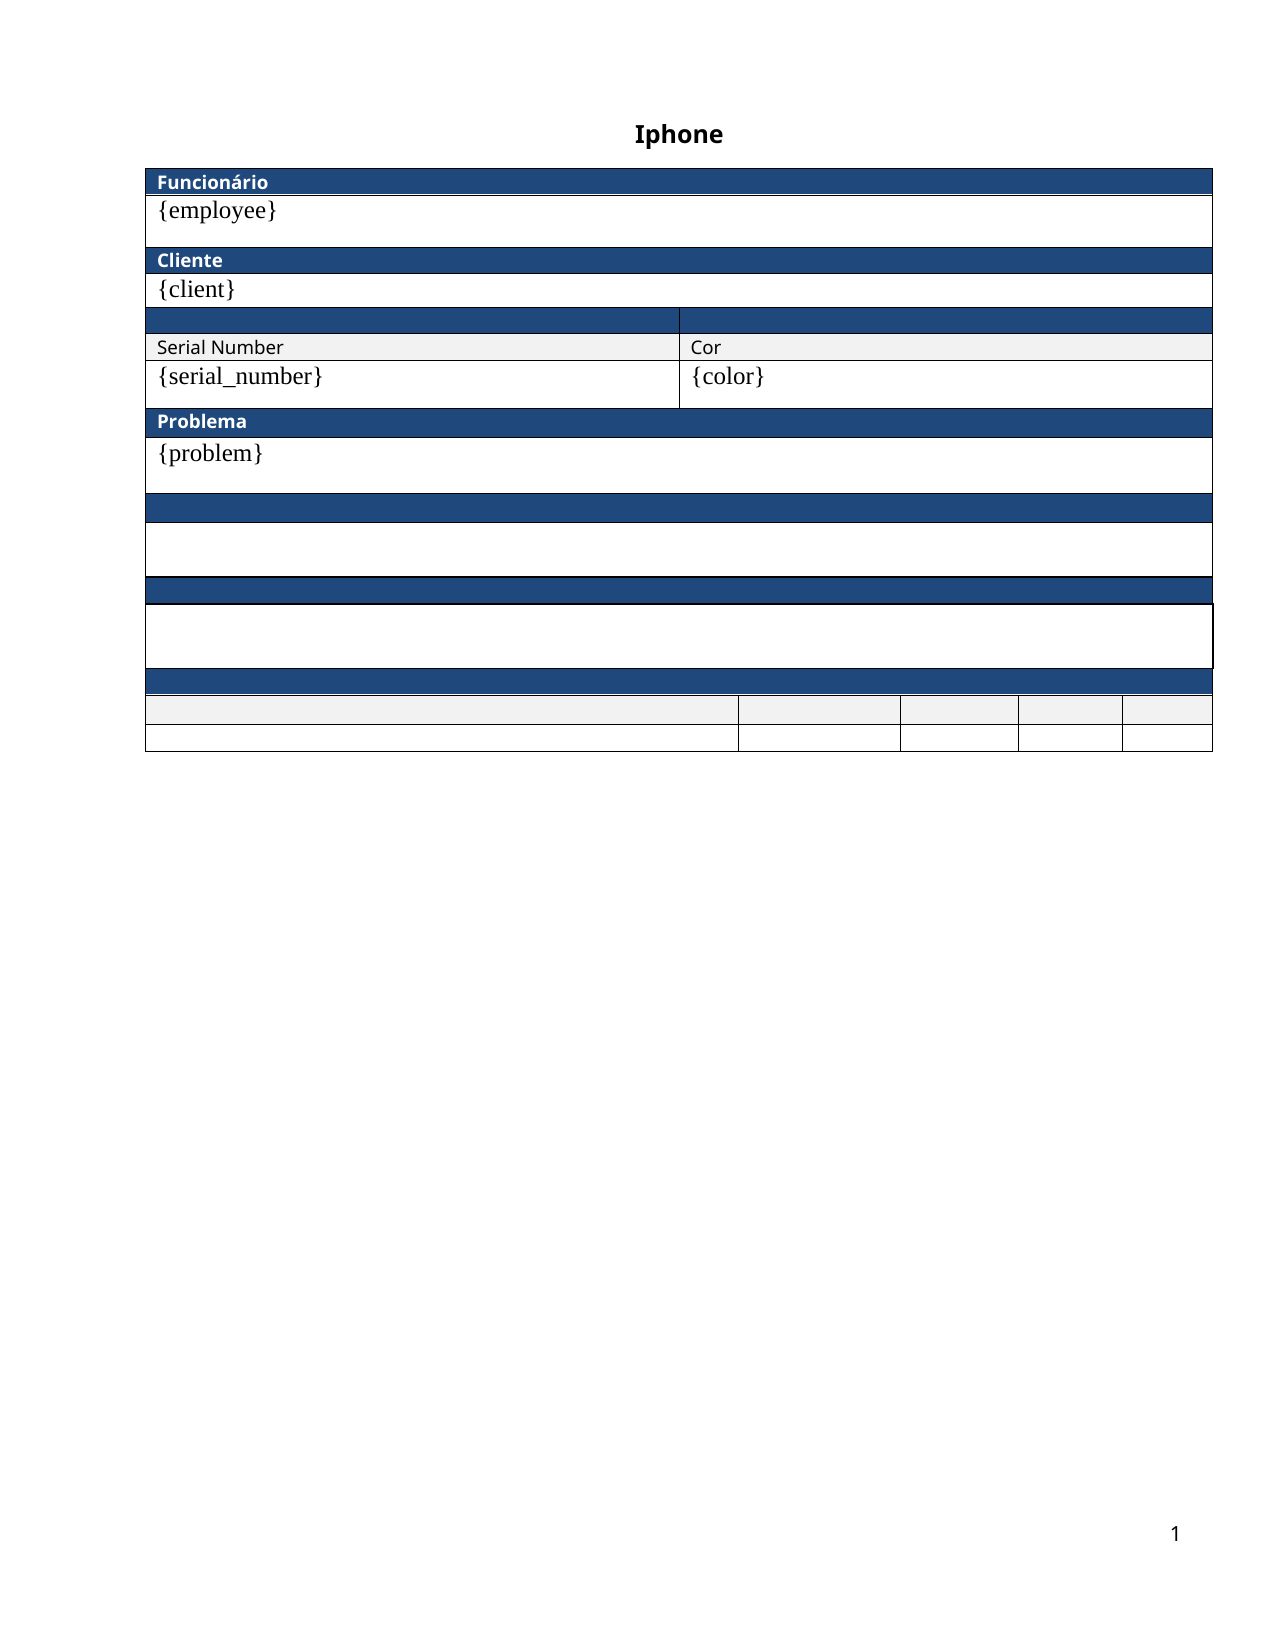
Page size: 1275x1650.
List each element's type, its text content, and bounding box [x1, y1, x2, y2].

table_cell Cliente [146, 248, 1212, 273]
table_cell {problem} [146, 438, 1212, 493]
table_cell [680, 308, 1212, 333]
table_header Funcionário [146, 169, 1212, 194]
table_cell [146, 669, 1212, 694]
table_cell Serial Number [146, 334, 679, 360]
table_cell {client} [146, 274, 1212, 307]
table_cell [146, 308, 679, 333]
table_cell [901, 696, 1018, 724]
table_cell [739, 696, 900, 724]
table_cell [739, 725, 900, 751]
table_cell [146, 494, 1212, 522]
table_cell [146, 523, 1212, 576]
table_cell [146, 696, 738, 724]
table_cell [1123, 725, 1212, 751]
table_cell {color} [680, 361, 1212, 408]
table_cell Problema [146, 409, 1212, 437]
table_cell [146, 578, 1212, 603]
table_cell [1019, 696, 1122, 724]
table_cell Cor [680, 334, 1212, 360]
table_cell [146, 605, 1212, 667]
table_cell {serial_number} [146, 361, 679, 408]
table_cell [1123, 696, 1212, 724]
table_cell {employee} [146, 196, 1212, 247]
text Iphone [177, 117, 1181, 151]
table_cell [901, 725, 1018, 751]
table_cell [146, 725, 738, 751]
table_cell [1019, 725, 1122, 751]
